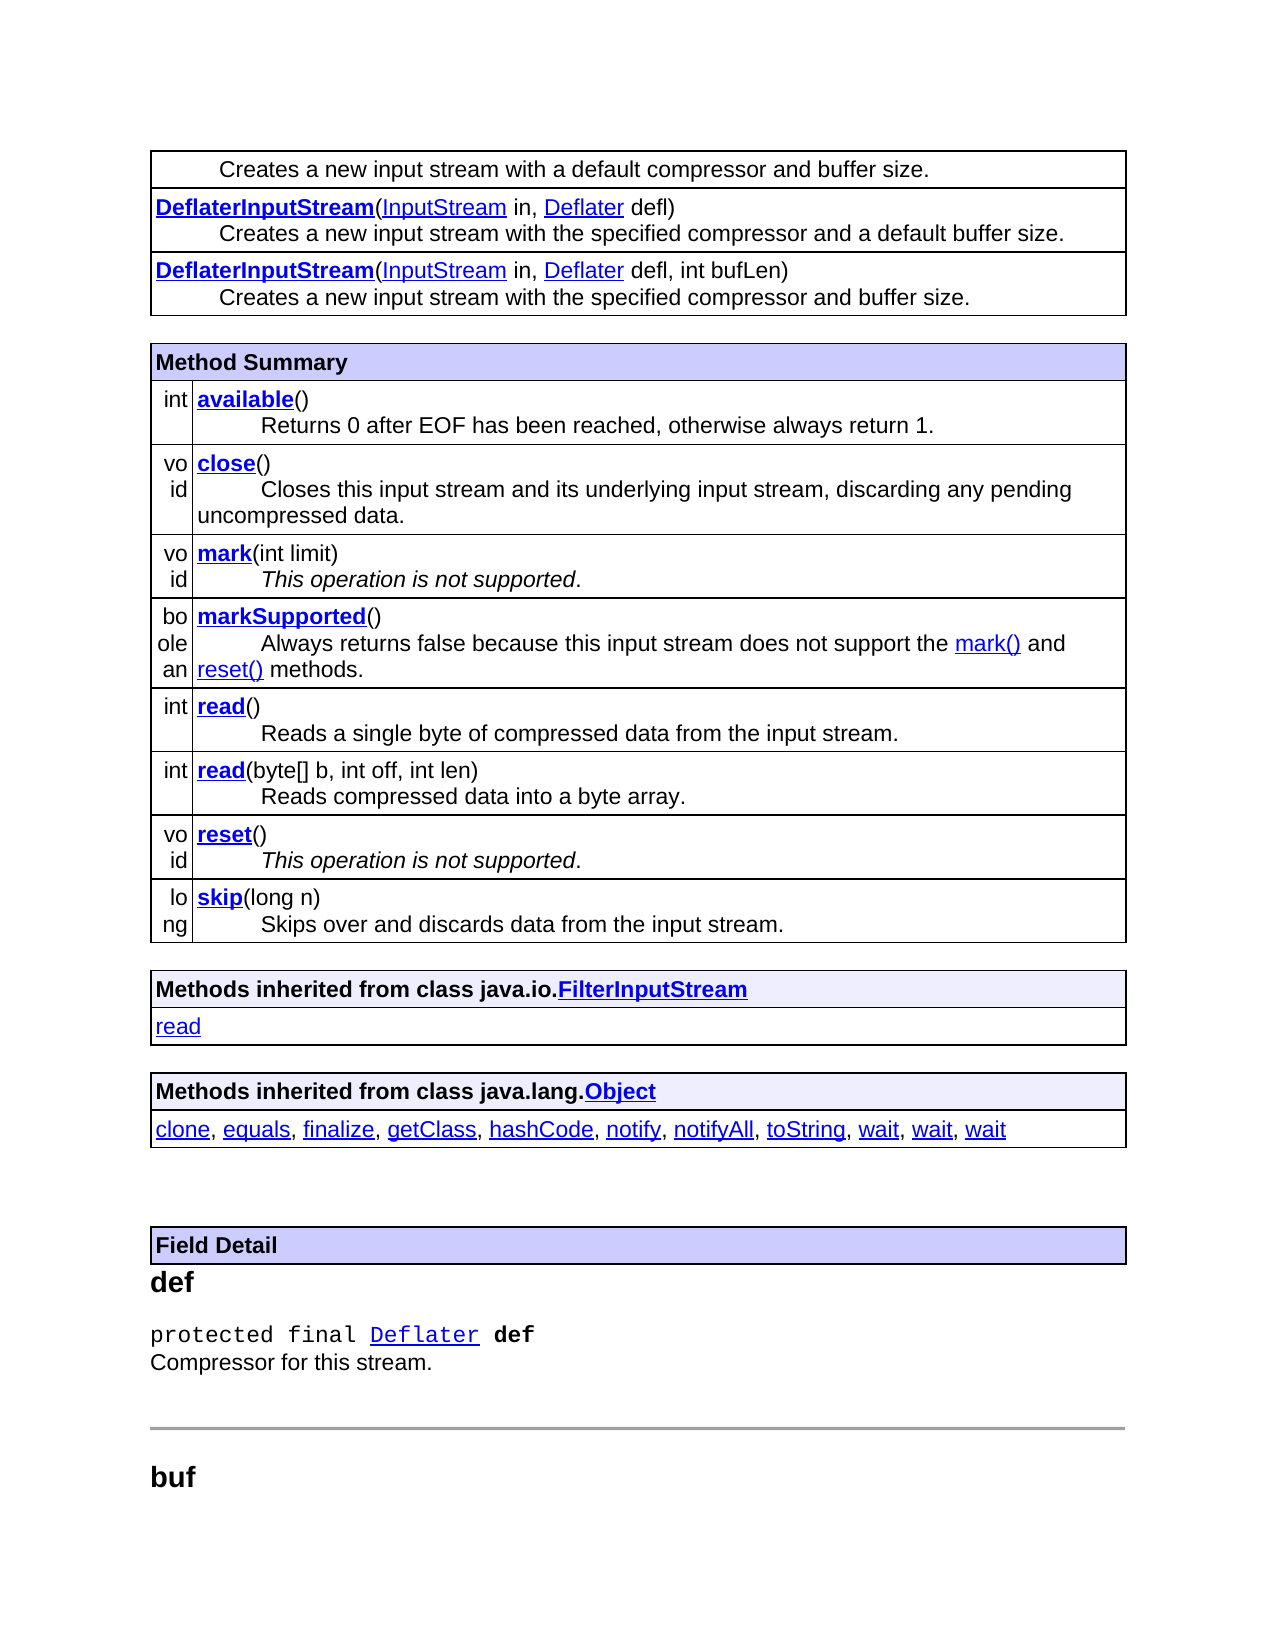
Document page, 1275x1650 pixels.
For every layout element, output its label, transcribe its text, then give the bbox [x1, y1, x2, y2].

table_cell DeflaterInputStream(InputStream in, Deflater defl, int bufLen) Creates a new input stream with the specified compressor and buffer size. [152, 253, 1125, 314]
table_cell mark(int limit) This operation is not supported. [193, 535, 1125, 597]
table_cell read [152, 1008, 1125, 1044]
table_cell markSupported() Always returns false because this input stream does not support the mark() and reset() methods. [193, 599, 1125, 687]
table_cell clone, equals, finalize, getClass, hashCode, notify, notifyAll, toString, wait, wait, wait [152, 1111, 1125, 1147]
table_cell void [152, 445, 192, 533]
table_cell void [152, 816, 192, 878]
subtitle buf [150, 1431, 1125, 1494]
text Compressor for this stream. [150, 1349, 1125, 1376]
table_cell skip(long n) Skips over and discards data from the input stream. [193, 880, 1125, 942]
table_header Methods inherited from class java.lang.Object [152, 1074, 1125, 1109]
table_cell int [152, 689, 192, 751]
table_cell read(byte[] b, int off, int len) Reads compressed data into a byte array. [193, 752, 1125, 814]
subtitle def [150, 1265, 1125, 1298]
table_cell int [152, 381, 192, 443]
table_cell close() Closes this input stream and its underlying input stream, discarding any pending uncompressed data. [193, 445, 1125, 533]
table_cell int [152, 752, 192, 814]
table_cell void [152, 535, 192, 597]
table_cell DeflaterInputStream(InputStream in, Deflater defl) Creates a new input stream with the specified compressor and a default buffer size. [152, 189, 1125, 251]
table_header Field Detail [152, 1228, 1125, 1263]
table_cell available() Returns 0 after EOF has been reached, otherwise always return 1. [193, 381, 1125, 443]
table_cell long [152, 880, 192, 942]
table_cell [152, 152, 1125, 187]
table_header Methods inherited from class java.io.FilterInputStream [152, 971, 1125, 1007]
table_cell reset() This operation is not supported. [193, 816, 1125, 878]
table_header Method Summary [152, 344, 1125, 380]
text protected final Deflater def [150, 1323, 1125, 1349]
table_cell read() Reads a single byte of compressed data from the input stream. [193, 689, 1125, 751]
table_cell boolean [152, 599, 192, 687]
